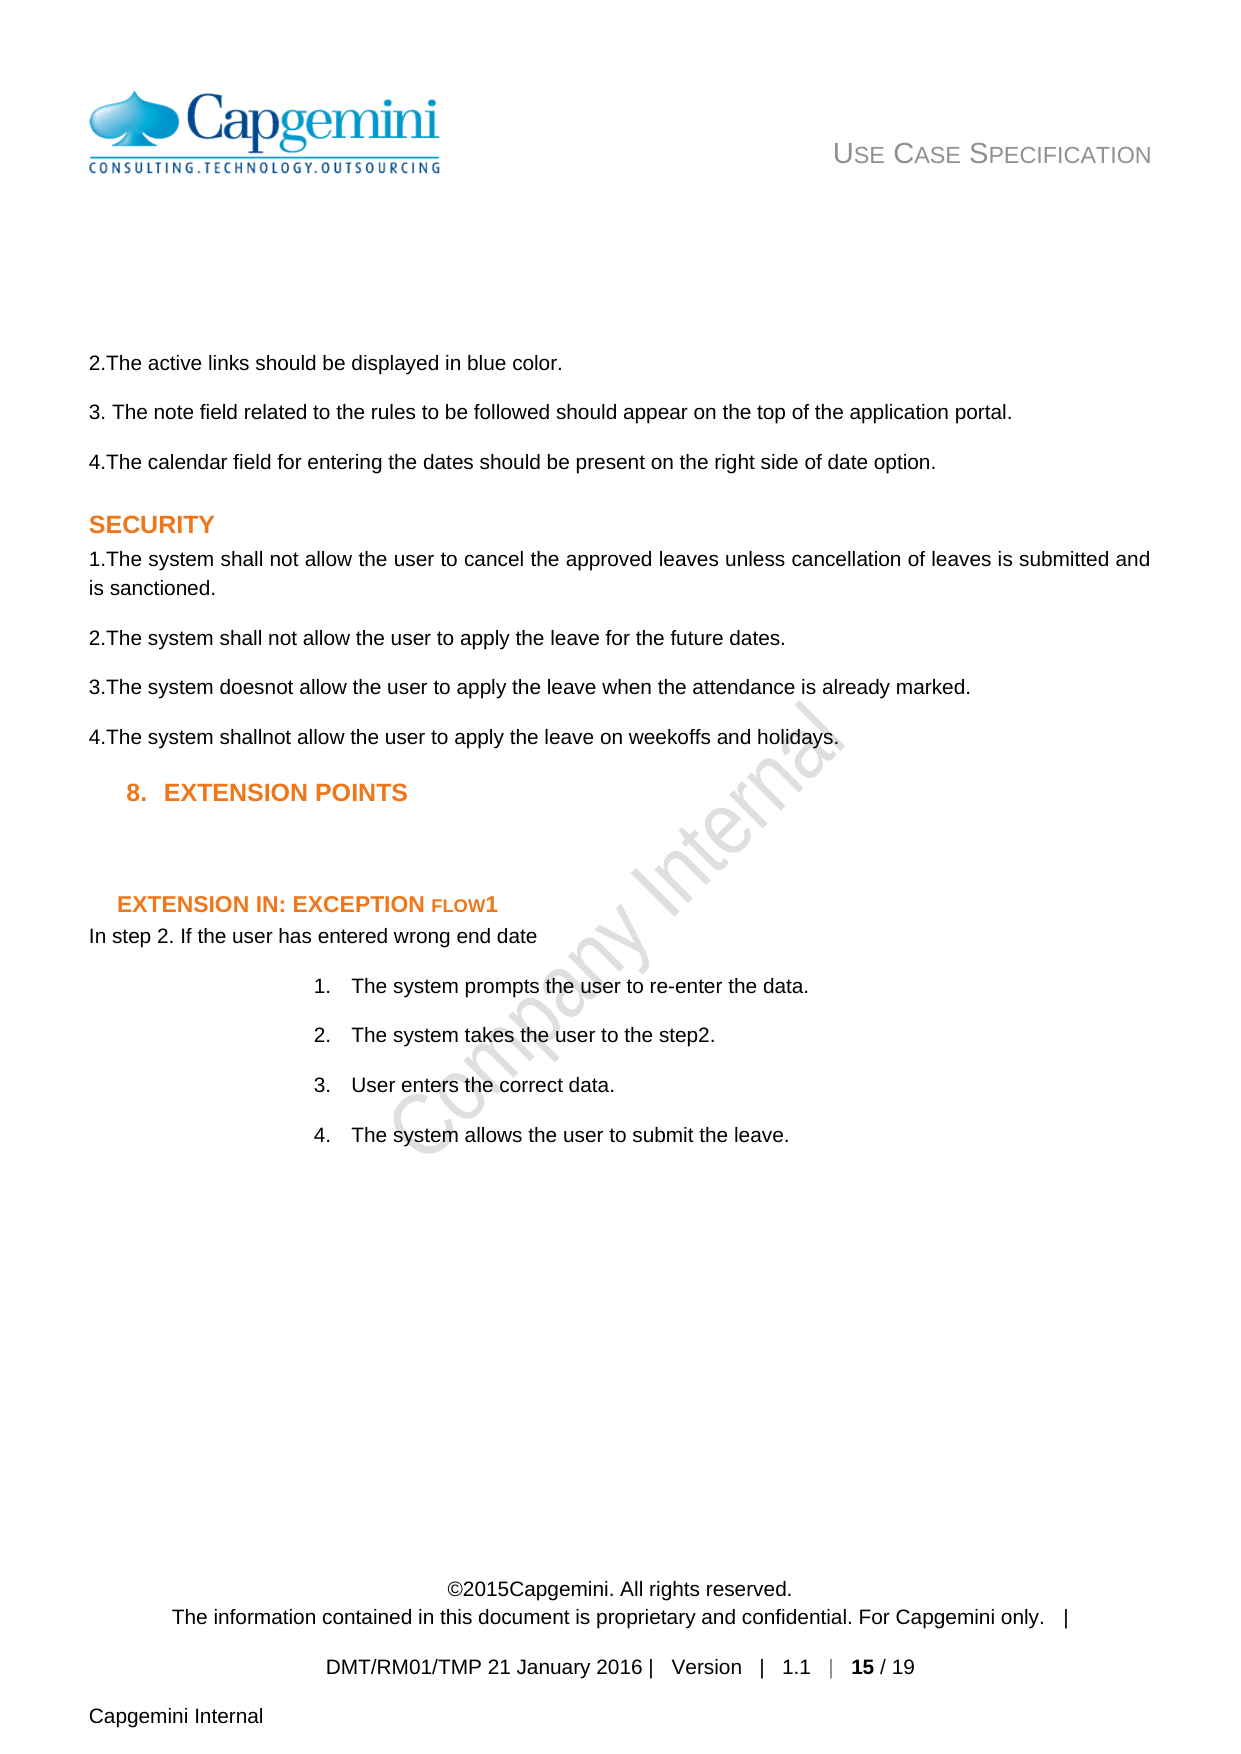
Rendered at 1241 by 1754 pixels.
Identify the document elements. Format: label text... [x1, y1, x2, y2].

subtitle SECURITY [89, 510, 1152, 538]
subtitle EXTENSION POINTS [126, 778, 1152, 807]
text 3.The system doesnot allow the user to apply the leave when the attendance is already marked. [89, 675, 1152, 699]
text In step 2. If the user has entered wrong end date [89, 924, 1152, 948]
list The system takes the user to the step2. [314, 1023, 1152, 1047]
text 2.The system shall not allow the user to apply the leave for the future dates. [89, 625, 1152, 649]
text 2.The active links should be displayed in blue color. [89, 351, 1152, 374]
text 3. The note field related to the rules to be followed should appear on the top of the application portal. [89, 400, 1152, 424]
list The system prompts the user to re-enter the data. [314, 974, 1152, 998]
picture [87, 89, 443, 177]
subtitle EXTENSION IN: EXCEPTION flow1 [117, 891, 1152, 918]
list The system allows the user to submit the leave. [314, 1122, 1152, 1146]
text 1.The system shall not allow the user to cancel the approved leaves unless cancellation of leaves is submitted and is sanctioned. [89, 547, 1152, 600]
list User enters the correct data. [314, 1073, 1152, 1097]
text 4.The calendar field for entering the dates should be present on the right side of date option. [89, 450, 1152, 474]
text 4.The system shallnot allow the user to apply the leave on weekoffs and holidays. [89, 724, 1152, 748]
